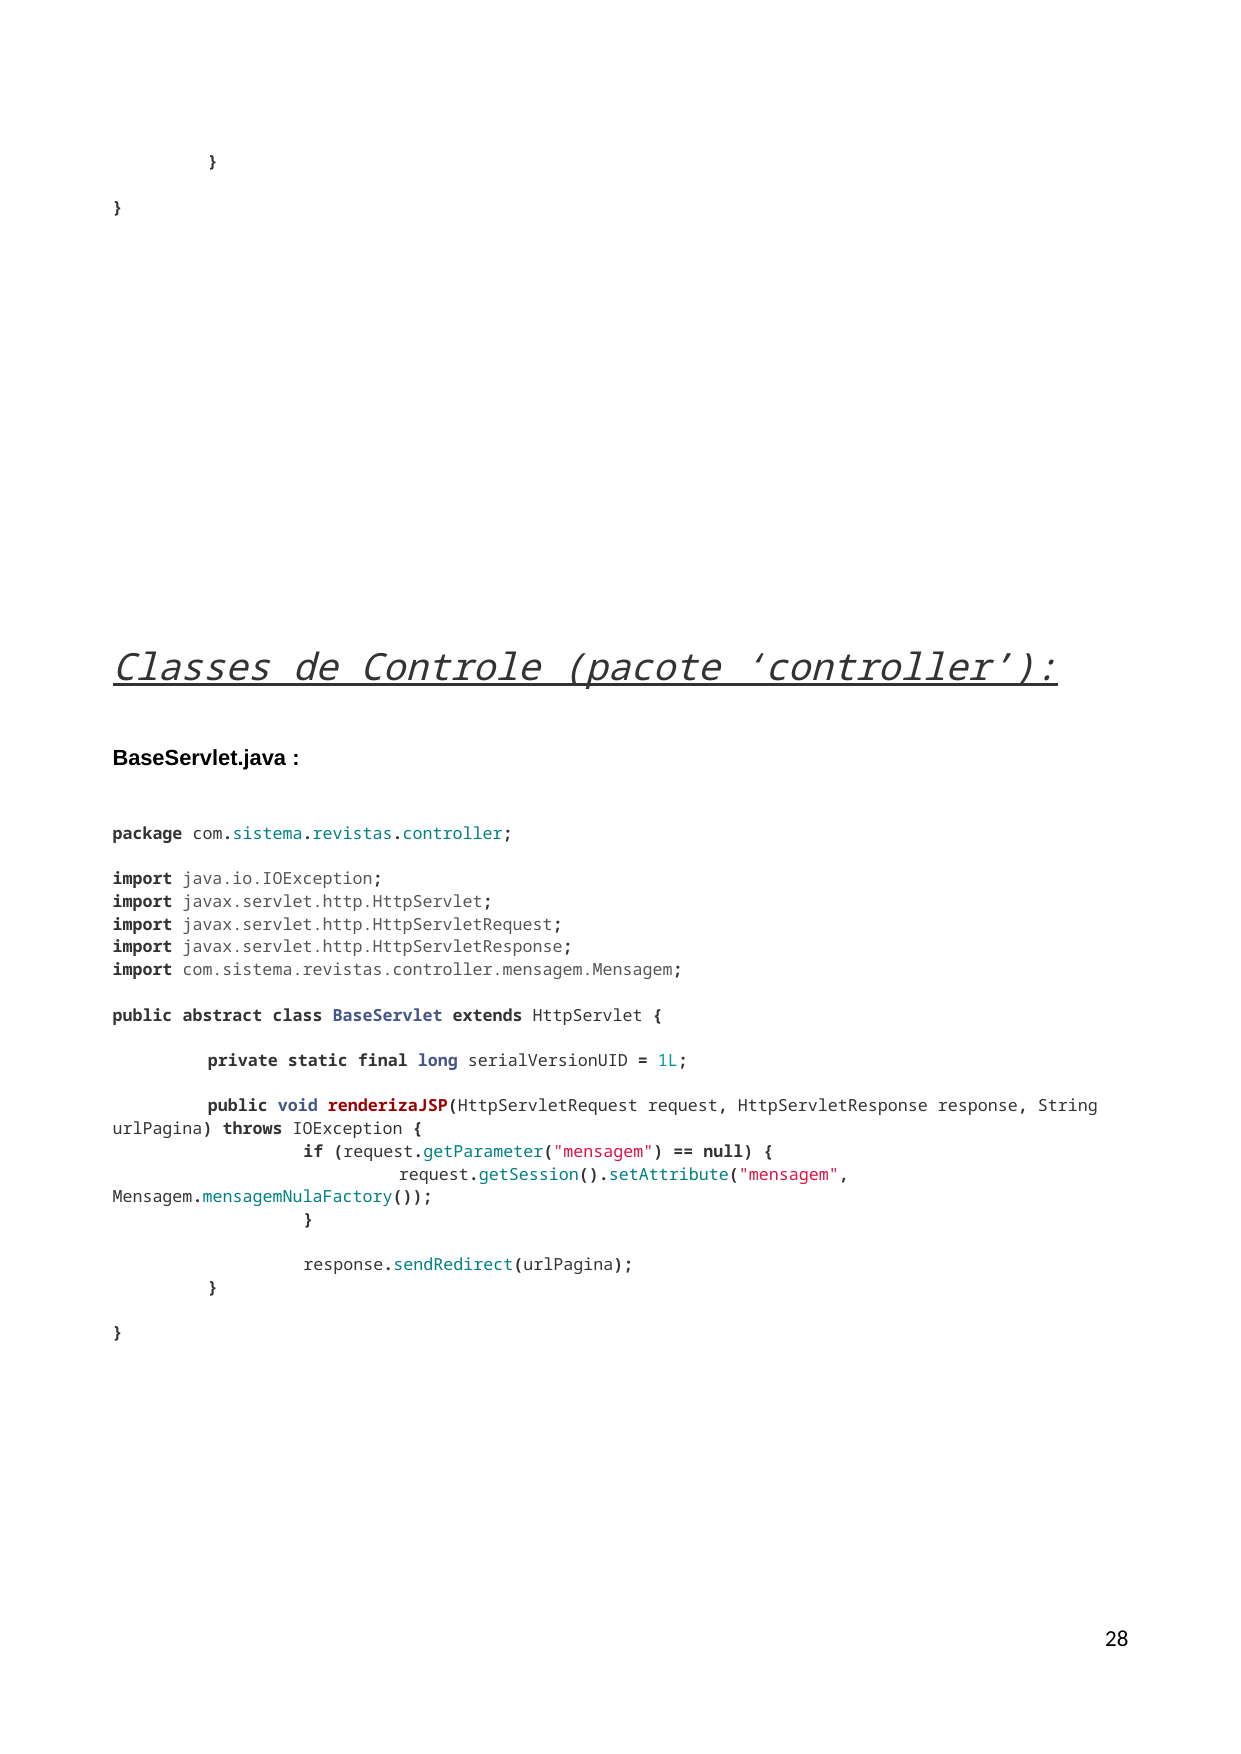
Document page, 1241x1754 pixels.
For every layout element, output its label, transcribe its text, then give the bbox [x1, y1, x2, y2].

text } [112, 150, 1128, 173]
text import javax.servlet.http.HttpServletRequest; [112, 912, 1128, 935]
text response.sendRedirect(urlPagina); [112, 1253, 1128, 1276]
text } [112, 1321, 1128, 1344]
text import javax.servlet.http.HttpServletResponse; [112, 935, 1128, 958]
text import com.sistema.revistas.controller.mensagem.Mensagem; [112, 958, 1128, 981]
text public abstract class BaseServlet extends HttpServlet { [112, 1003, 1128, 1026]
text } [112, 1208, 1128, 1230]
text public void renderizaJSP(HttpServletRequest request, HttpServletResponse response, String urlPagina) throws IOException { [112, 1094, 1128, 1139]
text Classes de Controle (pacote ‘controller’): [112, 640, 1128, 691]
text request.getSession().setAttribute("mensagem", Mensagem.mensagemNulaFactory()); [112, 1162, 1128, 1208]
text BaseServlet.java : [112, 742, 1128, 771]
text } [112, 195, 1128, 218]
text package com.sistema.revistas.controller; [112, 822, 1128, 844]
text import java.io.IOException; [112, 867, 1128, 890]
text if (request.getParameter("mensagem") == null) { [112, 1139, 1128, 1162]
text } [112, 1276, 1128, 1298]
text import javax.servlet.http.HttpServlet; [112, 890, 1128, 912]
text private static final long serialVersionUID = 1L; [112, 1049, 1128, 1071]
